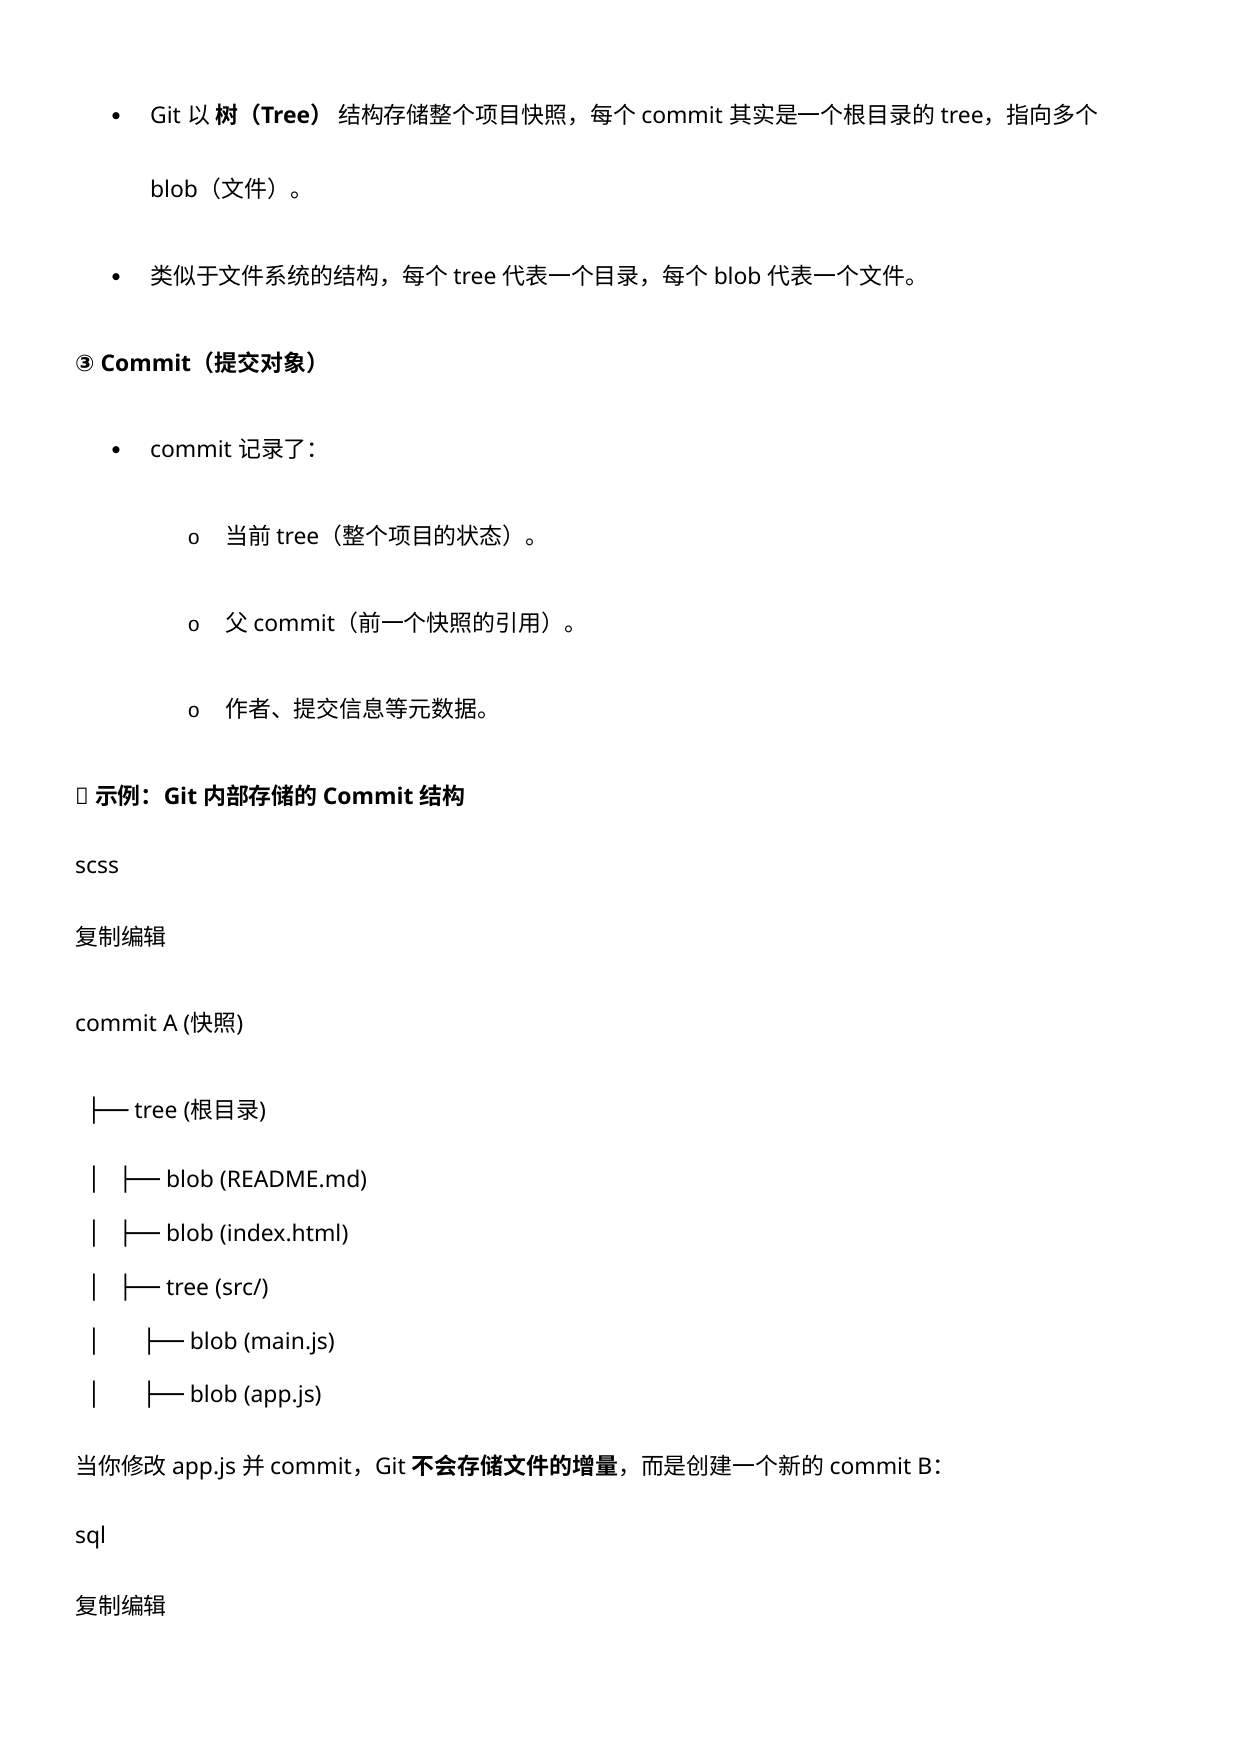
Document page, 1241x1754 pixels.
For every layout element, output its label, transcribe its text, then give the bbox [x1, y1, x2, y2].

list commit 记录了： [112, 415, 1165, 480]
list 作者、提交信息等元数据。 [187, 675, 1165, 740]
text ├── tree (根目录) [75, 1076, 1165, 1141]
list Git 以 树（Tree） 结构存储整个项目快照，每个 commit 其实是一个根目录的 tree，指向多个 blob（文件）。 [112, 81, 1165, 220]
list 当前 tree（整个项目的状态）。 [187, 502, 1165, 567]
text commit A (快照) [75, 989, 1165, 1054]
list 类似于文件系统的结构，每个 tree 代表一个目录，每个 blob 代表一个文件。 [112, 242, 1165, 307]
text scss [75, 849, 1165, 881]
text │ ├── blob (main.js) [75, 1324, 1165, 1356]
text │ ├── tree (src/) [75, 1270, 1165, 1303]
text ③ Commit（提交对象） [75, 329, 1165, 394]
text │ ├── blob (README.md) [75, 1162, 1165, 1195]
text sql [75, 1518, 1165, 1551]
list 父 commit（前一个快照的引用）。 [187, 589, 1165, 654]
text │ ├── blob (index.html) [75, 1216, 1165, 1249]
text 复制编辑 [75, 1572, 1165, 1637]
text 当你修改 app.js 并 commit，Git 不会存储文件的增量，而是创建一个新的 commit B： [75, 1432, 1165, 1497]
text 复制编辑 [75, 902, 1165, 967]
text │ ├── blob (app.js) [75, 1378, 1165, 1410]
text 📌 示例：Git 内部存储的 Commit 结构 [75, 762, 1165, 827]
